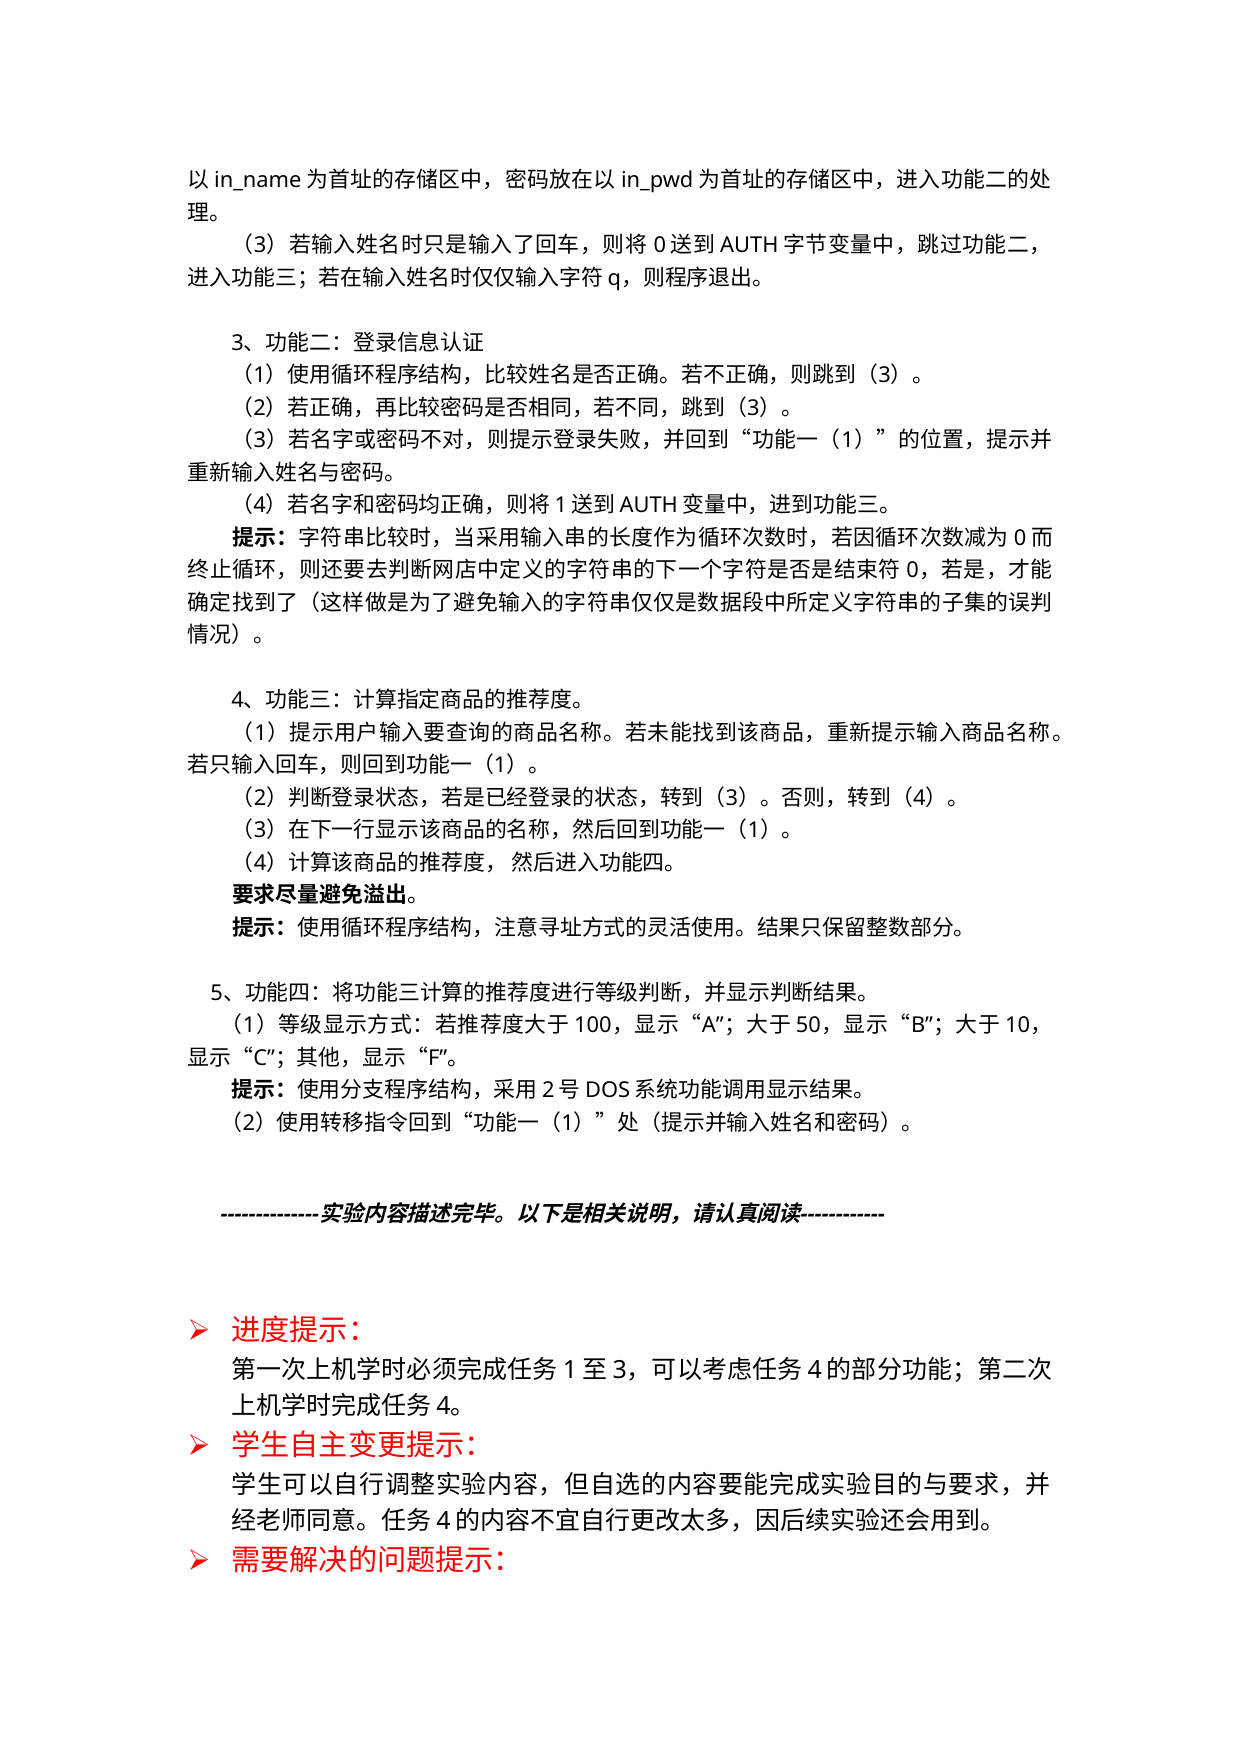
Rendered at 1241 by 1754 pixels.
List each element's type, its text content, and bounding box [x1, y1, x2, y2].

text （3）若输入姓名时只是输入了回车，则将0送到AUTH字节变量中，跳过功能二，进入功能三；若在输入姓名时仅仅输入字符q，则程序退出。 [187, 227, 1053, 292]
text （2）使用转移指令回到“功能一（1）”处（提示并输入姓名和密码）。 [187, 1104, 1053, 1136]
text （2）若正确，再比较密码是否相同，若不同，跳到（3）。 [187, 389, 1053, 422]
list 学生自主变更提示： [187, 1422, 1053, 1464]
text （4）计算该商品的推荐度， 然后进入功能四。 [187, 844, 1053, 877]
text --------------实验内容描述完毕。以下是相关说明，请认真阅读------------ [187, 1196, 1053, 1228]
list 进度提示： [187, 1307, 1053, 1349]
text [187, 162, 1053, 227]
list 学生可以自行调整实验内容，但自选的内容要能完成实验目的与要求，并经老师同意。任务4的内容不宜自行更改太多，因后续实验还会用到。 [231, 1464, 1053, 1537]
text 提示：使用分支程序结构，采用2号DOS系统功能调用显示结果。 [187, 1072, 1053, 1104]
text 要求尽量避免溢出。 [187, 877, 1053, 909]
text （3）若名字或密码不对，则提示登录失败，并回到“功能一（1）”的位置，提示并重新输入姓名与密码。 [187, 422, 1053, 487]
text 3、功能二：登录信息认证 [187, 324, 1053, 357]
text （1）提示用户输入要查询的商品名称。若未能找到该商品，重新提示输入商品名称。若只输入回车，则回到功能一（1）。 [187, 714, 1053, 779]
text （2）判断登录状态，若是已经登录的状态，转到（3）。否则，转到（4）。 [187, 779, 1053, 812]
text （1）使用循环程序结构，比较姓名是否正确。若不正确，则跳到（3）。 [187, 357, 1053, 389]
text 4、功能三：计算指定商品的推荐度。 [231, 682, 1053, 714]
text 提示：使用循环程序结构，注意寻址方式的灵活使用。结果只保留整数部分。 [187, 909, 1053, 942]
list 需要解决的问题提示： [187, 1537, 1053, 1579]
text （3）在下一行显示该商品的名称，然后回到功能一（1）。 [187, 812, 1053, 844]
text （4）若名字和密码均正确，则将1送到AUTH变量中，进到功能三。 [231, 487, 1053, 519]
text （1）等级显示方式：若推荐度大于100，显示“A”；大于50，显示“B”；大于10，显示“C”；其他，显示“F”。 [187, 1007, 1053, 1072]
list 第一次上机学时必须完成任务1至3，可以考虑任务4的部分功能；第二次上机学时完成任务4。 [231, 1349, 1053, 1422]
text 提示：字符串比较时，当采用输入串的长度作为循环次数时，若因循环次数减为0而终止循环，则还要去判断网店中定义的字符串的下一个字符是否是结束符0，若是，才能确定找到了（这样做是为了避免输入的字符串仅仅是数据段中所定义字符串的子集的误判情况）。 [187, 519, 1053, 649]
text 5、功能四：将功能三计算的推荐度进行等级判断，并显示判断结果。 [187, 974, 1053, 1007]
